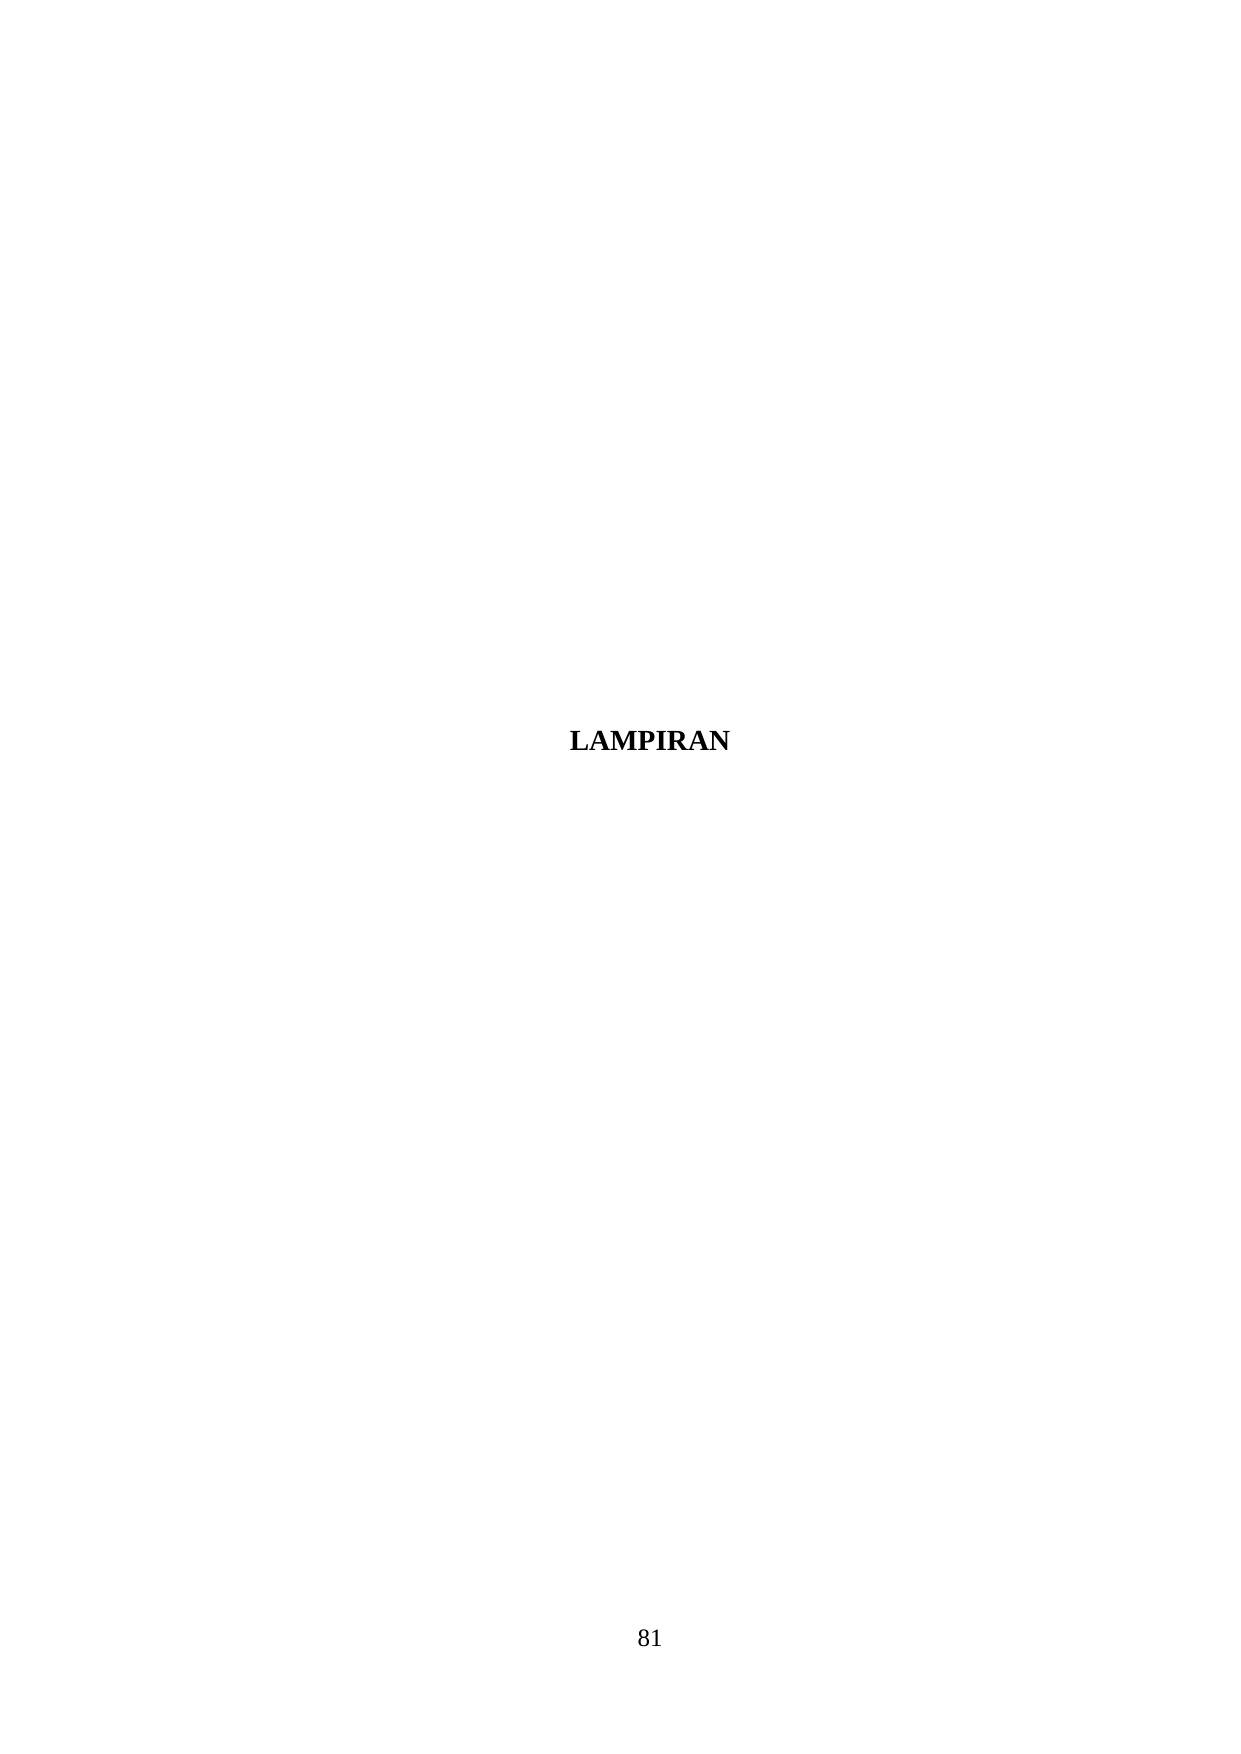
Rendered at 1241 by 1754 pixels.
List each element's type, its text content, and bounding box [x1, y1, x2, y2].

subtitle LAMPIRAN [236, 723, 1063, 757]
